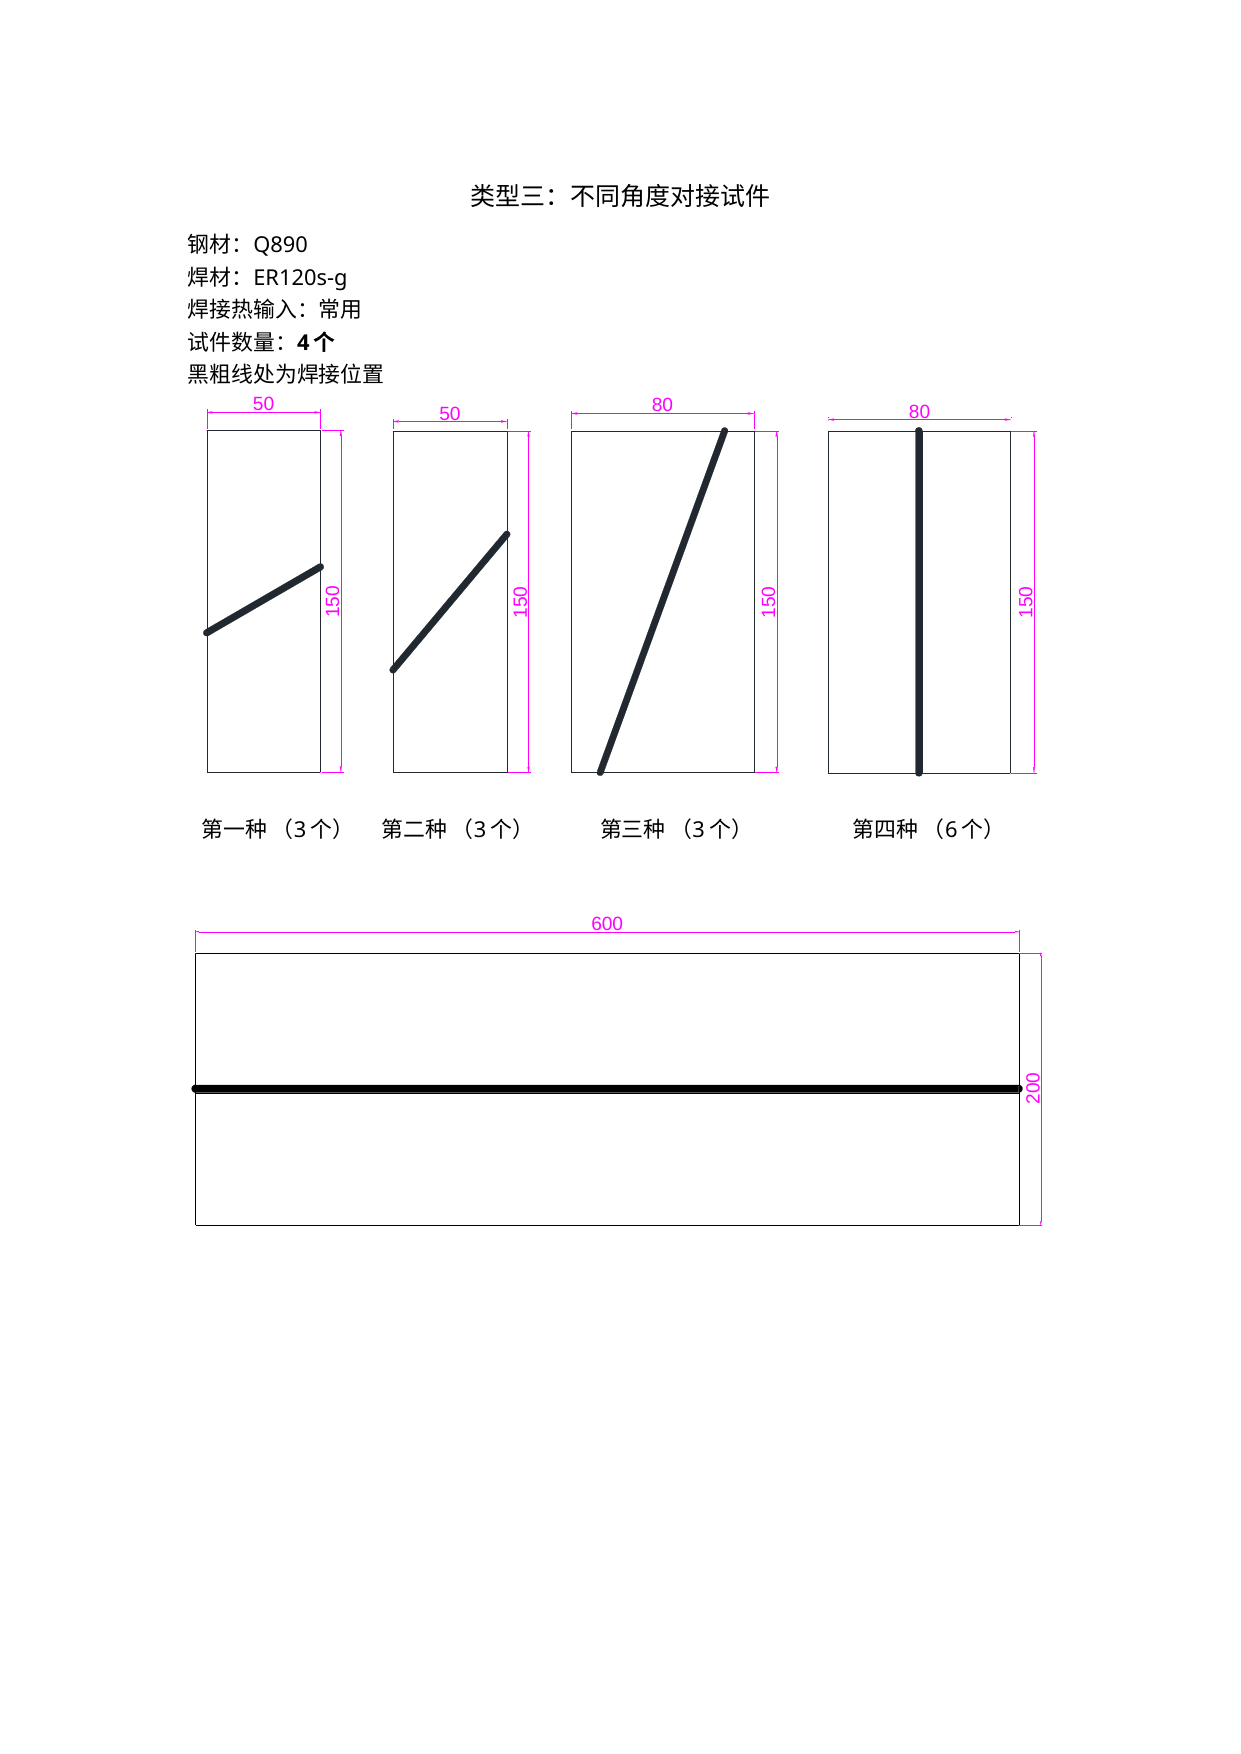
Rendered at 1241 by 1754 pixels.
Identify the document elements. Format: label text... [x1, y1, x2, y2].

text 钢材：Q890 [187, 227, 1053, 259]
table_cell 第四种 （6个） [805, 812, 1053, 844]
table_cell 第二种 （3个） [368, 812, 547, 844]
text 试件数量：4个 [187, 324, 1053, 357]
text 类型三：不同角度对接试件 [187, 162, 1053, 227]
text 黑粗线处为焊接位置 [187, 357, 1053, 389]
table_header [805, 390, 1053, 812]
table_header [368, 390, 547, 812]
table_header [548, 390, 805, 812]
table_cell 第一种 （3个） [188, 812, 368, 844]
table_header [188, 390, 368, 812]
text 焊材：ER120s-g [187, 259, 1053, 292]
table_cell 第三种 （3个） [548, 812, 805, 844]
text 焊接热输入：常用 [187, 292, 1053, 324]
